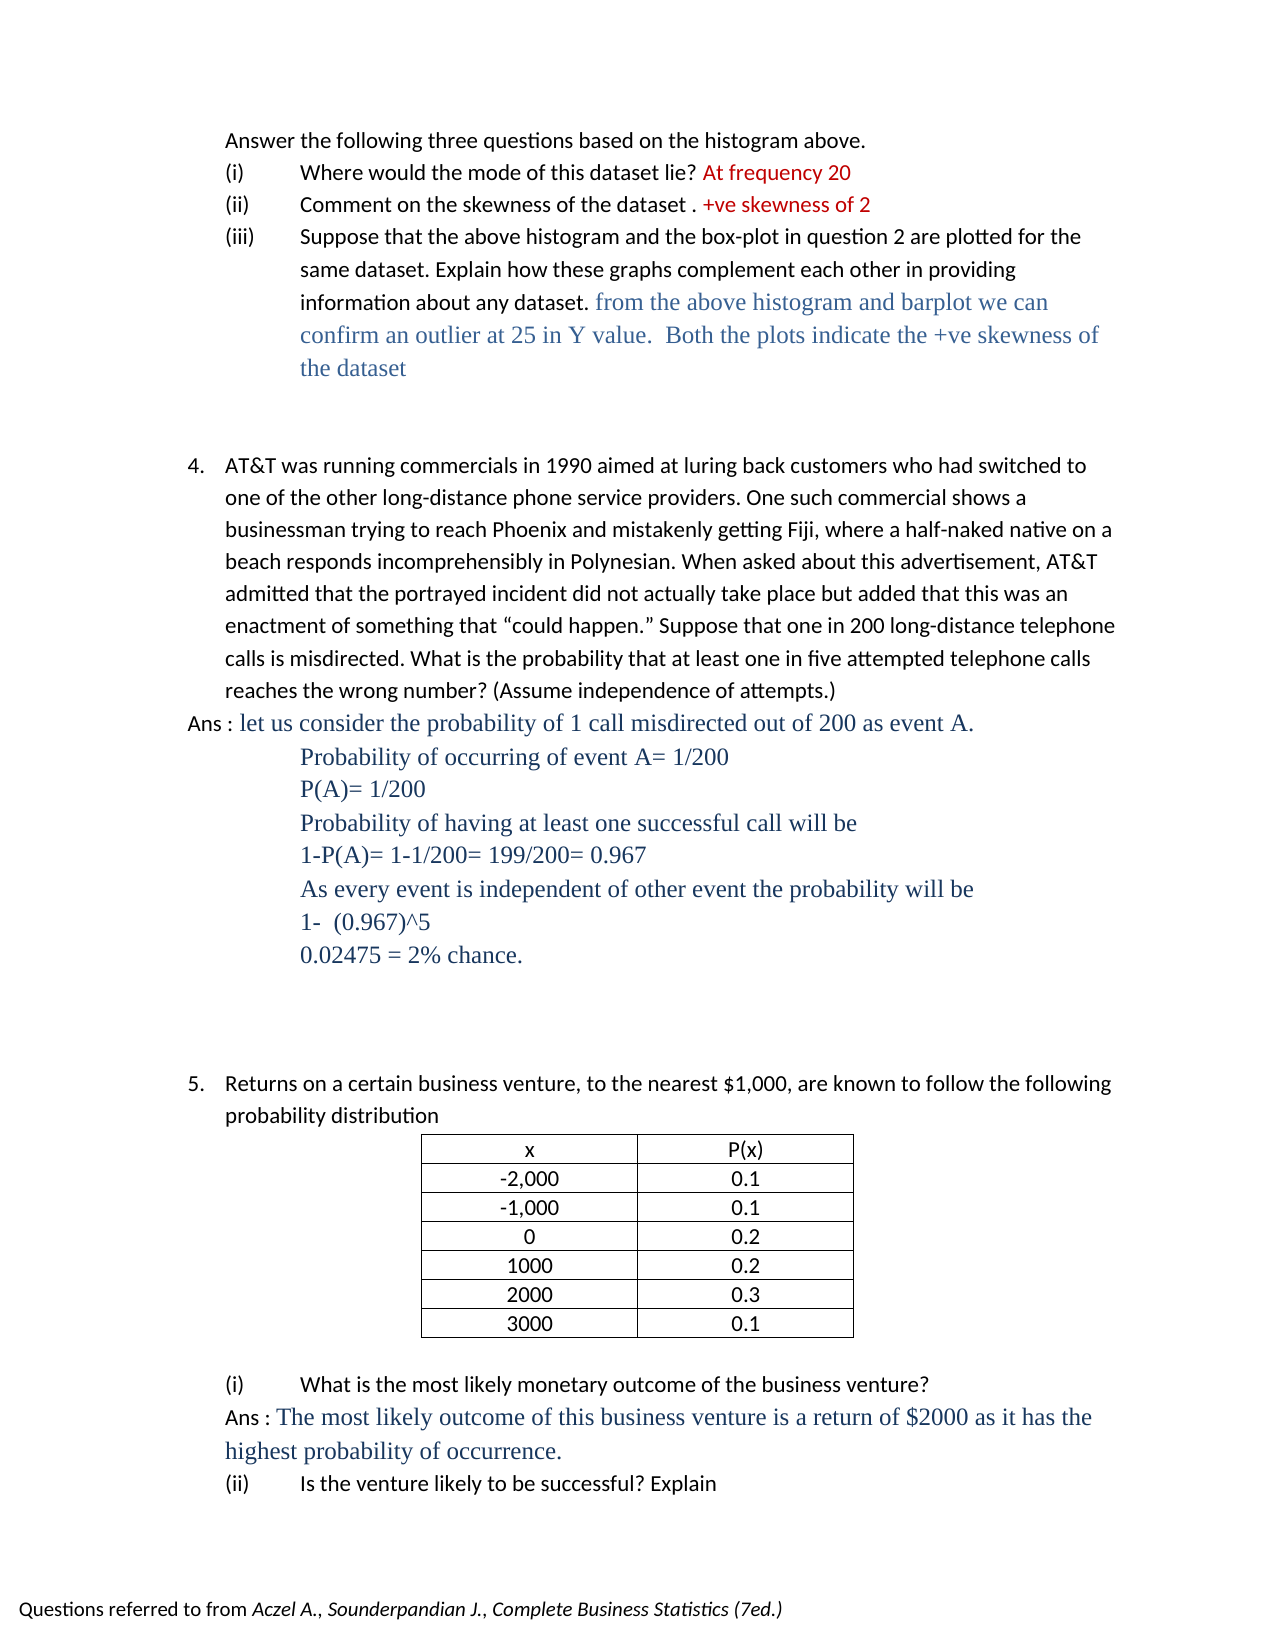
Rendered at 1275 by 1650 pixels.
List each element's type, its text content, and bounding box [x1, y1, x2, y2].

text Ans : The most likely outcome of this business venture is a return of $2000 as it has the highest probability of occurrence. [225, 1402, 1125, 1464]
table_cell 0.3 [638, 1280, 853, 1308]
table_cell 0.1 [638, 1309, 853, 1337]
table_cell -2,000 [422, 1164, 637, 1192]
text Ans : let us consider the probability of 1 call misdirected out of 200 as event A. [187, 708, 1125, 737]
text 0.02475 = 2% chance. [187, 940, 1125, 968]
table_cell 2000 [422, 1280, 637, 1308]
list What is the most likely monetary outcome of the business venture? [225, 1370, 1125, 1398]
list Returns on a certain business venture, to the nearest $1,000, are known to follow the following probability distribution [187, 1069, 1125, 1129]
list Where would the mode of this dataset lie? At frequency 20 [225, 158, 1125, 186]
table_cell 0.1 [638, 1193, 853, 1221]
text Probability of having at least one successful call will be [187, 808, 1125, 836]
text Probability of occurring of event A= 1/200 [187, 742, 1125, 770]
list Answer the following three questions based on the histogram above. [225, 126, 1125, 154]
table_cell 3000 [422, 1309, 637, 1337]
table_cell -1,000 [422, 1193, 637, 1221]
table_header P(x) [638, 1135, 853, 1163]
list Comment on the skewness of the dataset . +ve skewness of 2 [225, 190, 1125, 218]
text P(A)= 1/200 [187, 774, 1125, 803]
list Suppose that the above histogram and the box-plot in question 2 are plotted for the same dataset. Explain how these graphs complement each other in providing information about any dataset. from the above histogram and barplot we can confirm an outlier at 25 in Y value. Both the plots indicate the +ve skewness of the dataset [225, 222, 1125, 382]
text 1-P(A)= 1-1/200= 199/200= 0.967 [187, 841, 1125, 869]
table_cell 1000 [422, 1251, 637, 1279]
text 1- (0.967)^5 [187, 907, 1125, 935]
table_cell 0.2 [638, 1251, 853, 1279]
table_header x [422, 1135, 637, 1163]
list AT&T was running commercials in 1990 aimed at luring back customers who had switched to one of the other long-distance phone service providers. One such commercial shows a businessman trying to reach Phoenix and mistakenly getting Fiji, where a half-naked native on a beach responds incomprehensibly in Polynesian. When asked about this advertisement, AT&T admitted that the portrayed incident did not actually take place but added that this was an enactment of something that “could happen.” Suppose that one in 200 long-distance telephone calls is misdirected. What is the probability that at least one in five attempted telephone calls reaches the wrong number? (Assume independence of attempts.) [187, 451, 1125, 704]
text As every event is independent of other event the probability will be [187, 874, 1125, 902]
table_cell 0.2 [638, 1222, 853, 1250]
table_cell 0 [422, 1222, 637, 1250]
list Is the venture likely to be successful? Explain [225, 1469, 1125, 1497]
table_cell 0.1 [638, 1164, 853, 1192]
